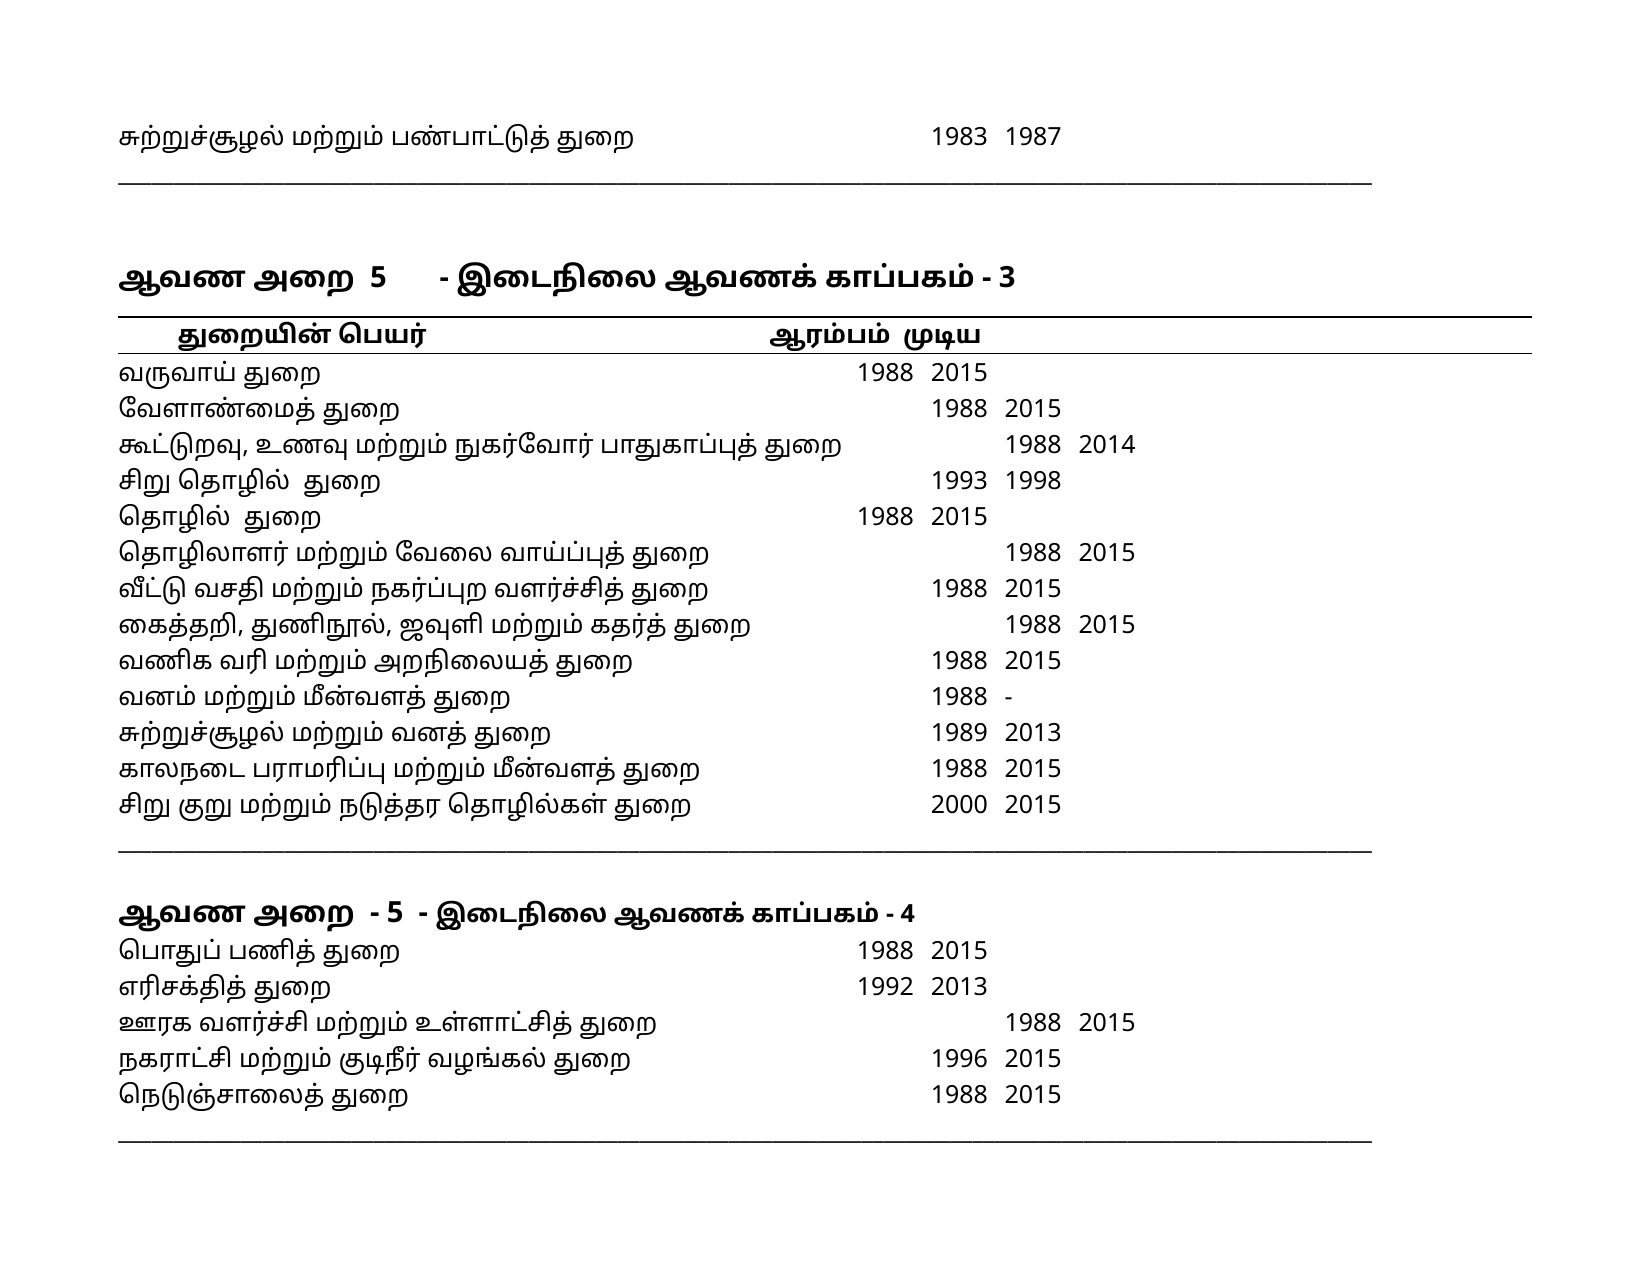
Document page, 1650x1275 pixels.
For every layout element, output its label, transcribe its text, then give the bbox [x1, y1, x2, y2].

text _________________________________________________________________________________________________________________ [118, 1113, 1532, 1147]
text _________________________________________________________________________________________________________________ [118, 823, 1532, 857]
text சுற்றுச்சூழல் மற்றும் பண்பாட்டுத் துறை 1983 1987 [118, 118, 1532, 154]
text சுற்றுச்சூழல் மற்றும் வனத் துறை 1989 2013 [118, 715, 1532, 751]
text வணிக வரி மற்றும் அறநிலையத் துறை 1988 2015 [118, 643, 1532, 679]
text வீட்டு வசதி மற்றும் நகர்ப்புற வளர்ச்சித் துறை 1988 2015 [118, 571, 1532, 607]
text நெடுஞ்சாலைத் துறை 1988 2015 [118, 1077, 1532, 1113]
text நகராட்சி மற்றும் குடிநீர் வழங்கல் துறை 1996 2015 [118, 1041, 1532, 1077]
text பொதுப் பணித் துறை 1988 2015 [118, 933, 1532, 969]
text கைத்தறி, துணிநூல், ஜவுளி மற்றும் கதர்த் துறை 1988 2015 [118, 607, 1532, 643]
text ஊரக வளர்ச்சி மற்றும் உள்ளாட்சித் துறை 1988 2015 [118, 1005, 1532, 1041]
text வேளாண்மைத் துறை 1988 2015 [118, 390, 1532, 426]
text எரிசக்தித் துறை 1992 2013 [118, 969, 1532, 1005]
text வனம் மற்றும் மீன்வளத் துறை 1988 - [118, 679, 1532, 715]
text தொழில் துறை 1988 2015 [118, 498, 1532, 534]
text _________________________________________________________________________________________________________________ [118, 154, 1532, 188]
text தொழிலாளர் மற்றும் வேலை வாய்ப்புத் துறை 1988 2015 [118, 534, 1532, 571]
text காலநடை பராமரிப்பு மற்றும் மீன்வளத் துறை 1988 2015 [118, 751, 1532, 787]
text வருவாய் துறை 1988 2015 [118, 354, 1532, 390]
text சிறு குறு மற்றும் நடுத்தர தொழில்கள் துறை 2000 2015 [118, 787, 1532, 823]
text ஆவண அறை - 5 - இடைநிலை ஆவணக் காப்பகம் - 4 [118, 891, 1532, 933]
text ஆவண அறை 5 - இடைநிலை ஆவணக் காப்பகம் - 3 [118, 256, 1532, 298]
text கூட்டுறவு, உணவு மற்றும் நுகர்வோர் பாதுகாப்புத் துறை 1988 2014 [118, 426, 1532, 462]
text துறையின் பெயர் ஆரம்பம் முடிய [118, 318, 1532, 353]
text சிறு தொழில் துறை 1993 1998 [118, 462, 1532, 498]
